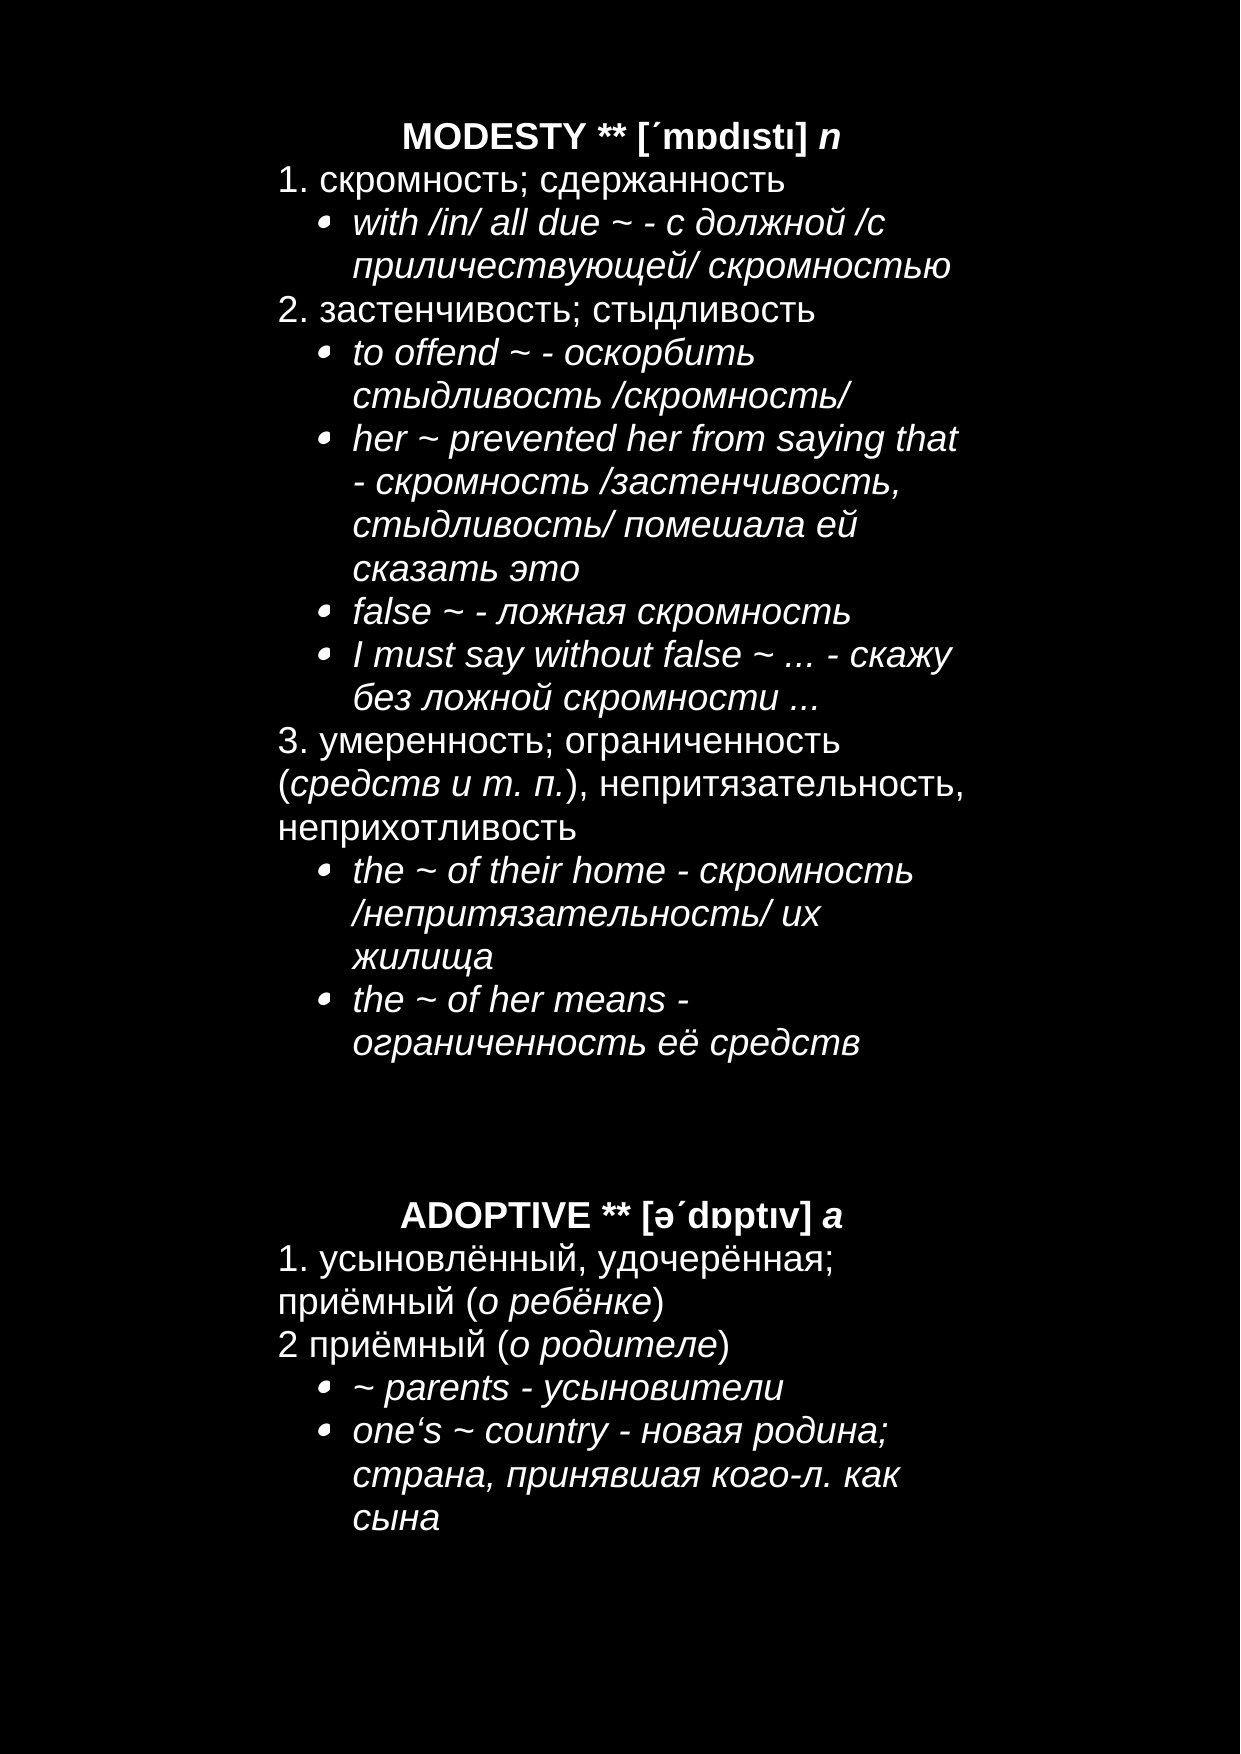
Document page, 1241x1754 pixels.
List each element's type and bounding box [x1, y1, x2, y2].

table_header [270, 62, 976, 1676]
